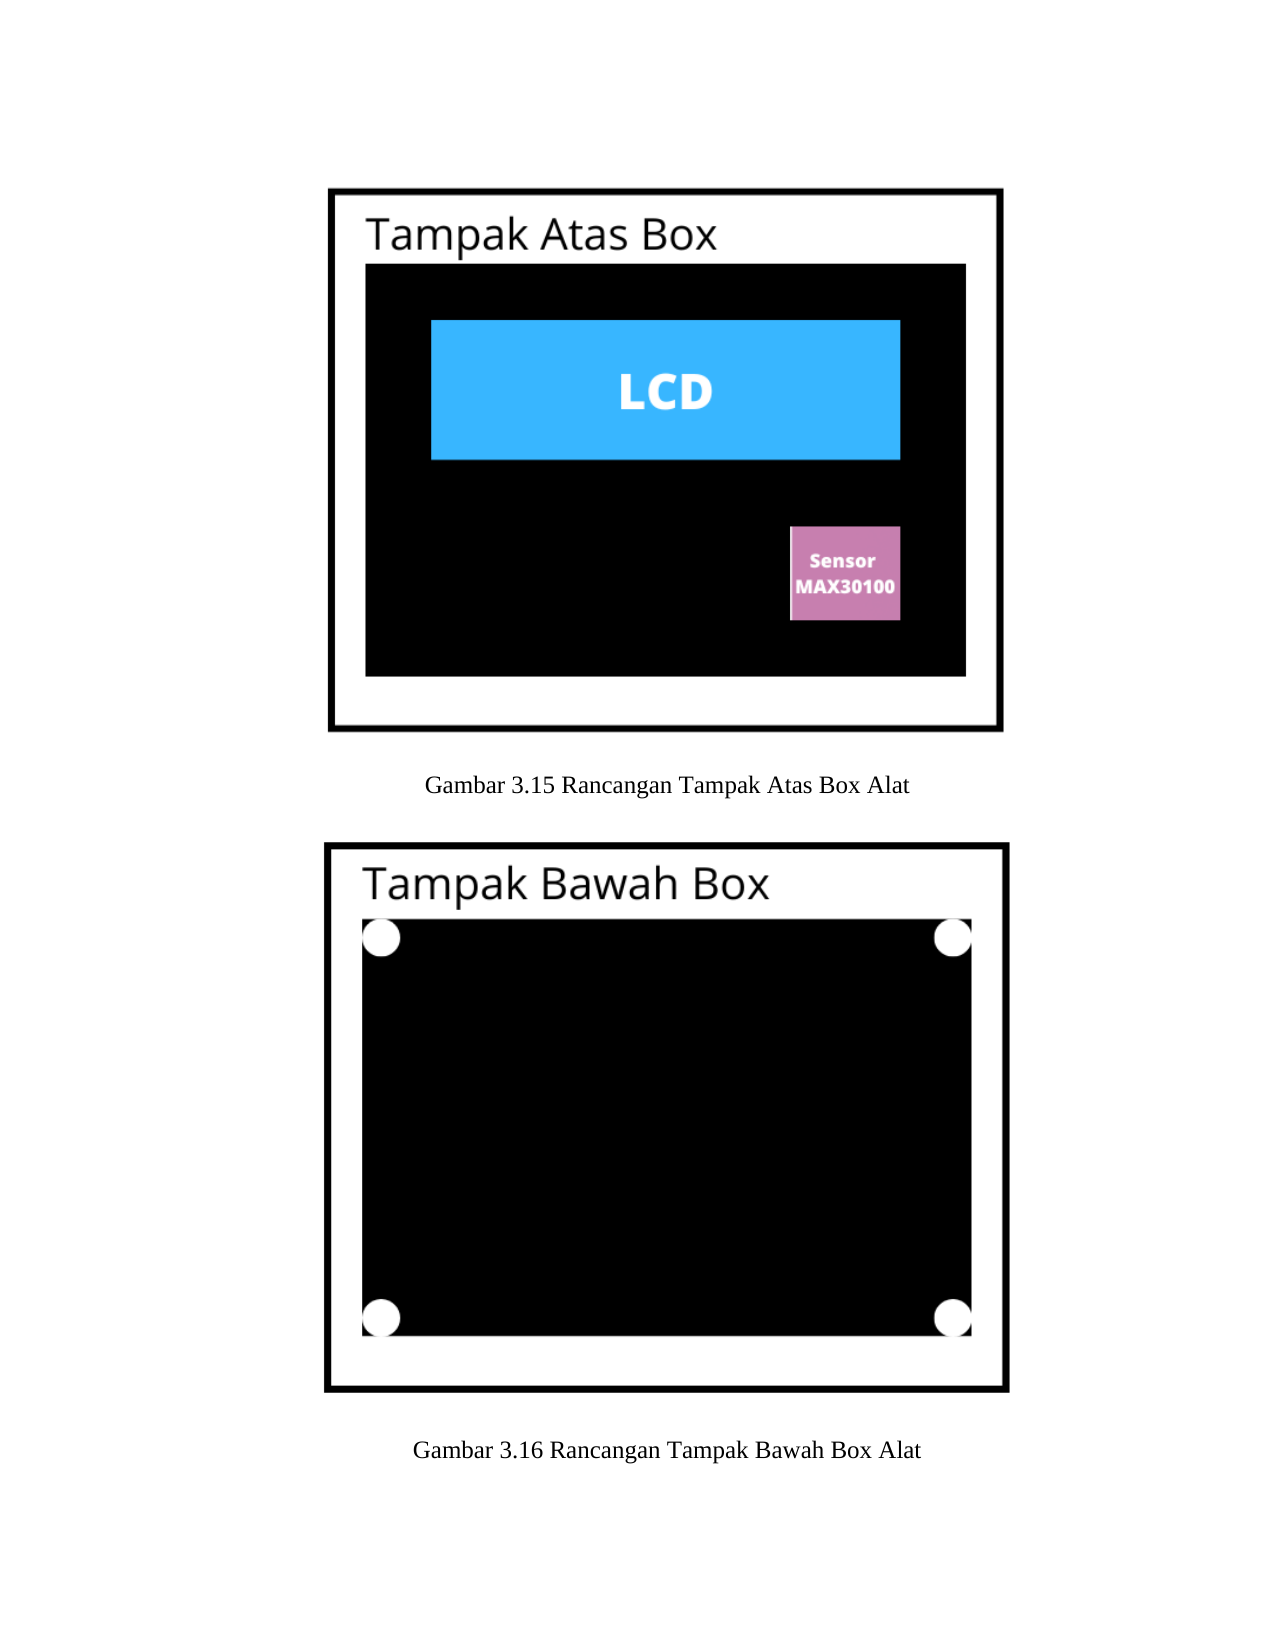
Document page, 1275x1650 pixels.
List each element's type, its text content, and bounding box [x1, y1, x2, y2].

picture [321, 177, 1013, 740]
text Gambar 3.16 Rancangan Tampak Bawah Box Alat [236, 1435, 1098, 1464]
picture [317, 834, 1018, 1400]
text Gambar 3.15 Rancangan Tampak Atas Box Alat [236, 770, 1098, 799]
